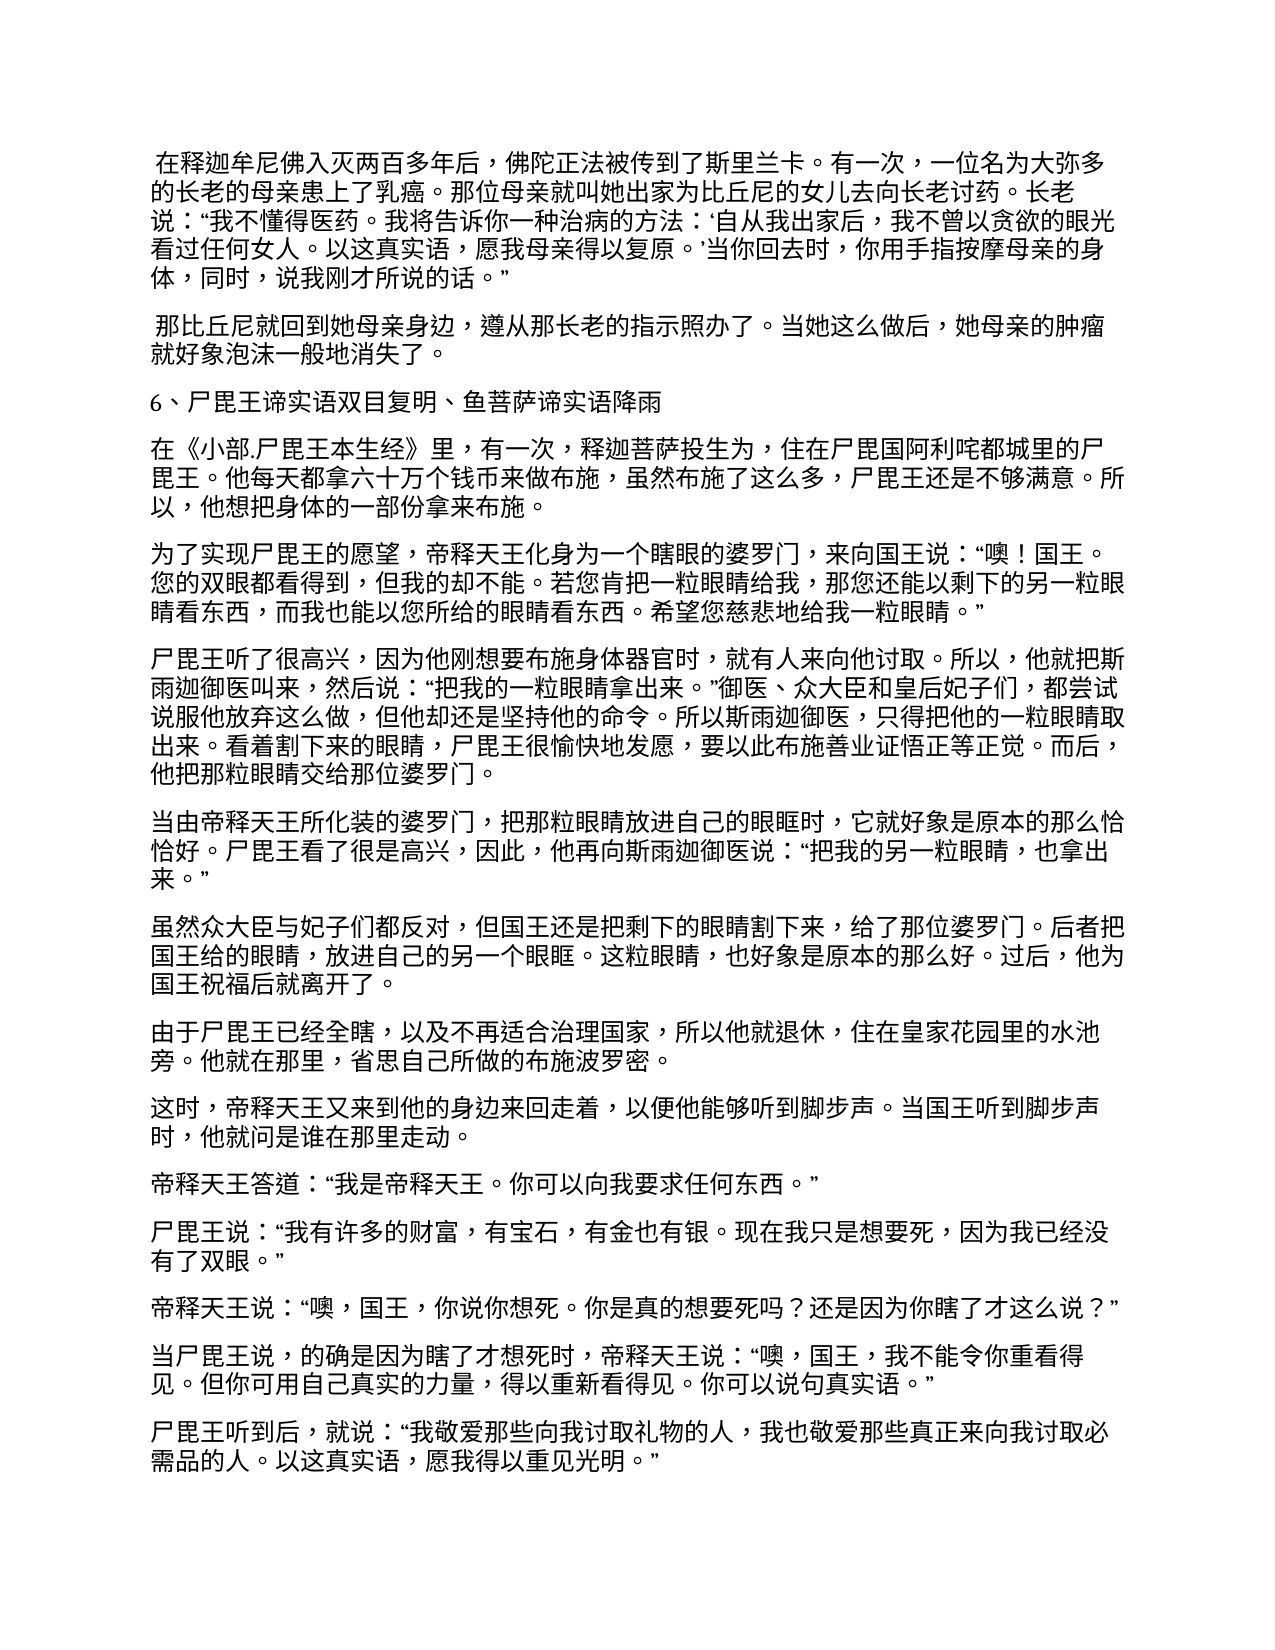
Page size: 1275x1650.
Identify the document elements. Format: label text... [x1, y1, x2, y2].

text 当尸毘王说，的确是因为瞎了才想死时，帝释天王说：“噢，国王，我不能令你重看得见。但你可用自己真实的力量，得以重新看得见。你可以说句真实语。” [150, 1342, 1125, 1400]
text 那比丘尼就回到她母亲身边，遵从那长老的指示照办了。当她这么做后，她母亲的肿瘤就好象泡沫一般地消失了。 [150, 312, 1125, 370]
text 为了实现尸毘王的愿望，帝释天王化身为一个瞎眼的婆罗门，来向国王说：“噢！国王。您的双眼都看得到，但我的却不能。若您肯把一粒眼睛给我，那您还能以剩下的另一粒眼睛看东西，而我也能以您所给的眼睛看东西。希望您慈悲地给我一粒眼睛。” [150, 541, 1125, 627]
text 在《小部.尸毘王本生经》里，有一次，释迦菩萨投生为，住在尸毘国阿利咤都城里的尸毘王。他每天都拿六十万个钱币来做布施，虽然布施了这么多，尸毘王还是不够满意。所以，他想把身体的一部份拿来布施。 [150, 436, 1125, 522]
text 尸毘王听了很高兴，因为他刚想要布施身体器官时，就有人来向他讨取。所以，他就把斯雨迦御医叫来，然后说：“把我的一粒眼睛拿出来。”御医、众大臣和皇后妃子们，都尝试说服他放弃这么做，但他却还是坚持他的命令。所以斯雨迦御医，只得把他的一粒眼睛取出来。看着割下来的眼睛，尸毘王很愉快地发愿，要以此布施善业证悟正等正觉。而后，他把那粒眼睛交给那位婆罗门。 [150, 646, 1125, 790]
text 尸毘王听到后，就说：“我敬爱那些向我讨取礼物的人，我也敬爱那些真正来向我讨取必需品的人。以这真实语，愿我得以重见光明。” [150, 1419, 1125, 1476]
text 这时，帝释天王又来到他的身边来回走着，以便他能够听到脚步声。当国王听到脚步声时，他就问是谁在那里走动。 [150, 1095, 1125, 1152]
text 帝释天王说：“噢，国王，你说你想死。你是真的想要死吗？还是因为你瞎了才这么说？” [150, 1295, 1125, 1324]
text 由于尸毘王已经全瞎，以及不再适合治理国家，所以他就退休，住在皇家花园里的水池旁。他就在那里，省思自己所做的布施波罗密。 [150, 1019, 1125, 1076]
text 帝释天王答道：“我是帝释天王。你可以向我要求任何东西。” [150, 1171, 1125, 1200]
text 6、尸毘王谛实语双目复明、鱼菩萨谛实语降雨 [150, 389, 1125, 417]
text 尸毘王说：“我有许多的财富，有宝石，有金也有银。现在我只是想要死，因为我已经没有了双眼。” [150, 1219, 1125, 1276]
text 在释迦牟尼佛入灭两百多年后，佛陀正法被传到了斯里兰卡。有一次，一位名为大弥多的长老的母亲患上了乳癌。那位母亲就叫她出家为比丘尼的女儿去向长老讨药。长老说：“我不懂得医药。我将告诉你一种治病的方法：‘自从我出家后，我不曾以贪欲的眼光看过任何女人。以这真实语，愿我母亲得以复原。’当你回去时，你用手指按摩母亲的身体，同时，说我刚才所说的话。” [150, 150, 1125, 294]
text 虽然众大臣与妃子们都反对，但国王还是把剩下的眼睛割下来，给了那位婆罗门。后者把国王给的眼睛，放进自己的另一个眼眶。这粒眼睛，也好象是原本的那么好。过后，他为国王祝福后就离开了。 [150, 914, 1125, 1000]
text 当由帝释天王所化装的婆罗门，把那粒眼睛放进自己的眼眶时，它就好象是原本的那么恰恰好。尸毘王看了很是高兴，因此，他再向斯雨迦御医说：“把我的另一粒眼睛，也拿出来。” [150, 809, 1125, 895]
